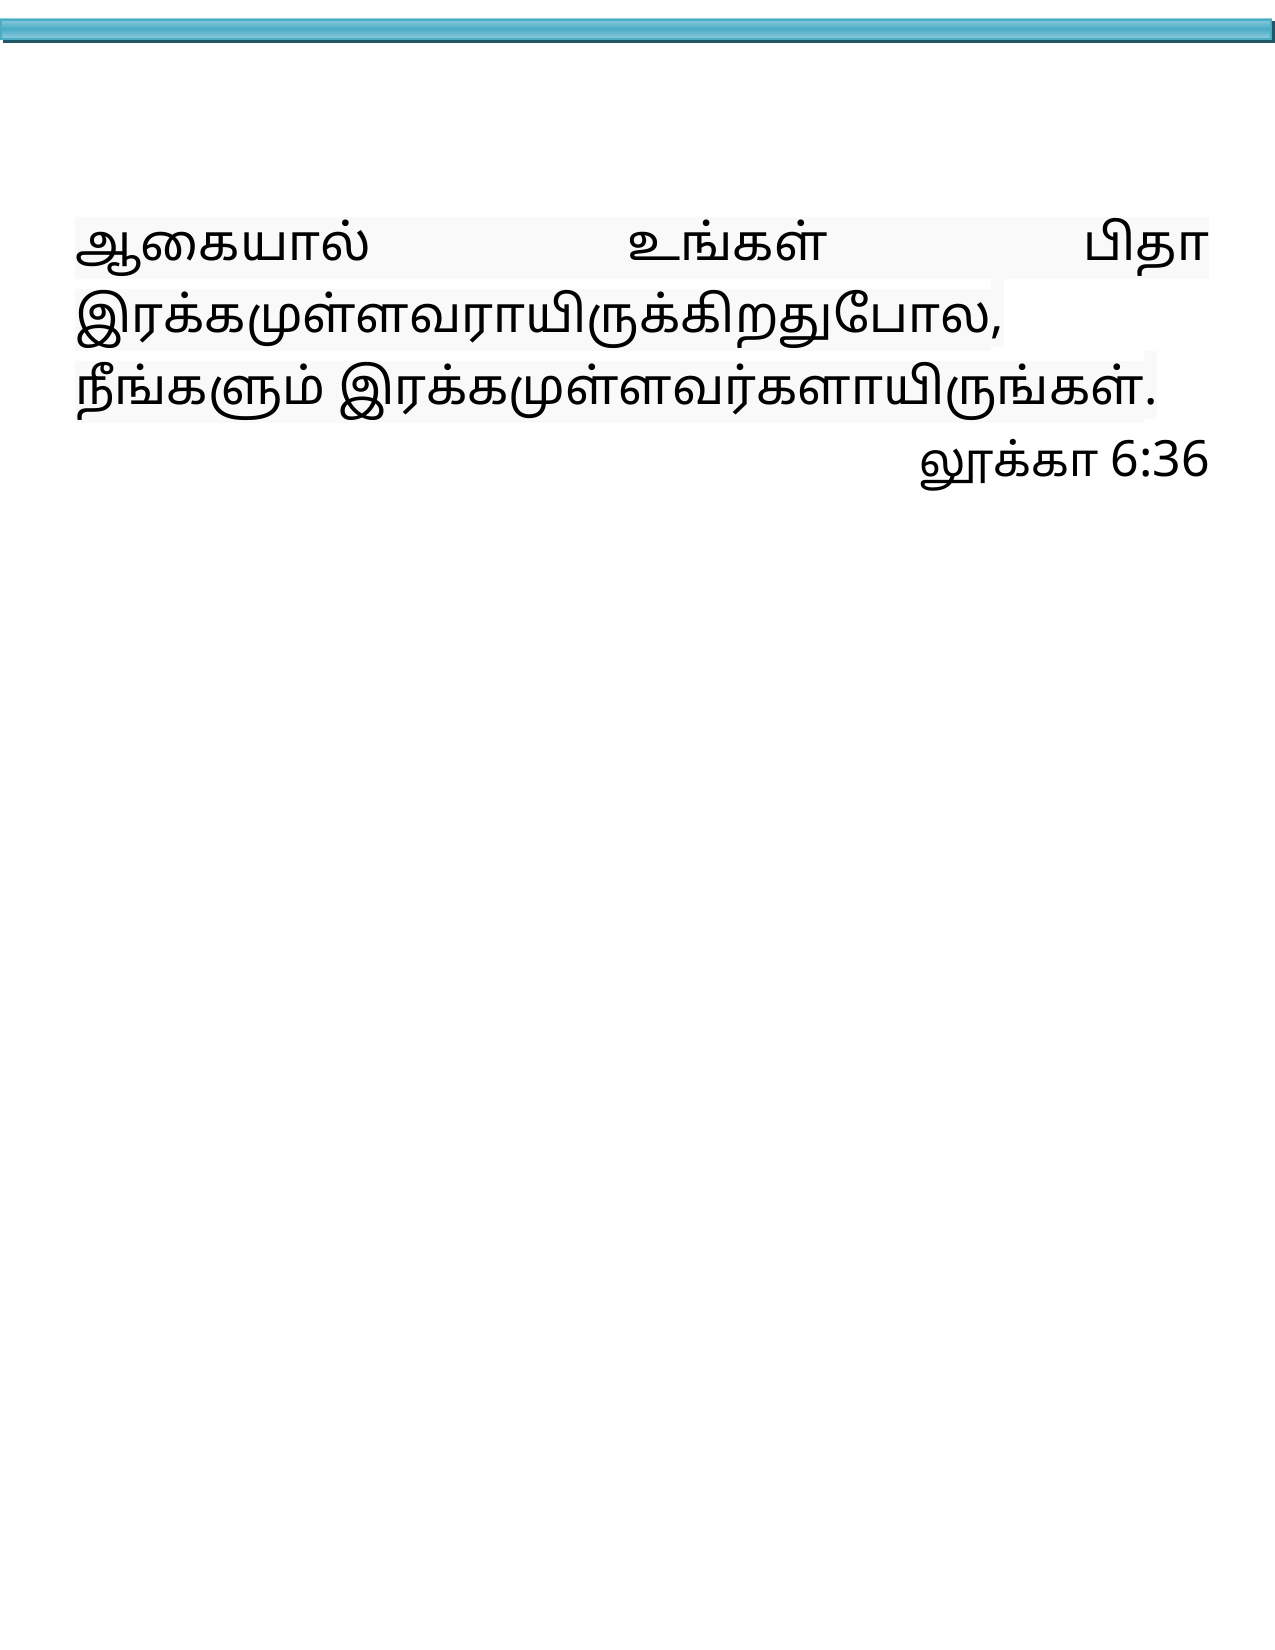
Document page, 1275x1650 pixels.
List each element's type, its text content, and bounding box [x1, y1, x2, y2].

text ஆகையால் உங்கள் பிதா இரக்கமுள்ளவராயிருக்கிறதுபோல, நீங்களும் இரக்கமுள்ளவர்களாயிருங்கள். [75, 279, 1209, 423]
text லூக்கா 6:36‬ [75, 423, 1209, 493]
